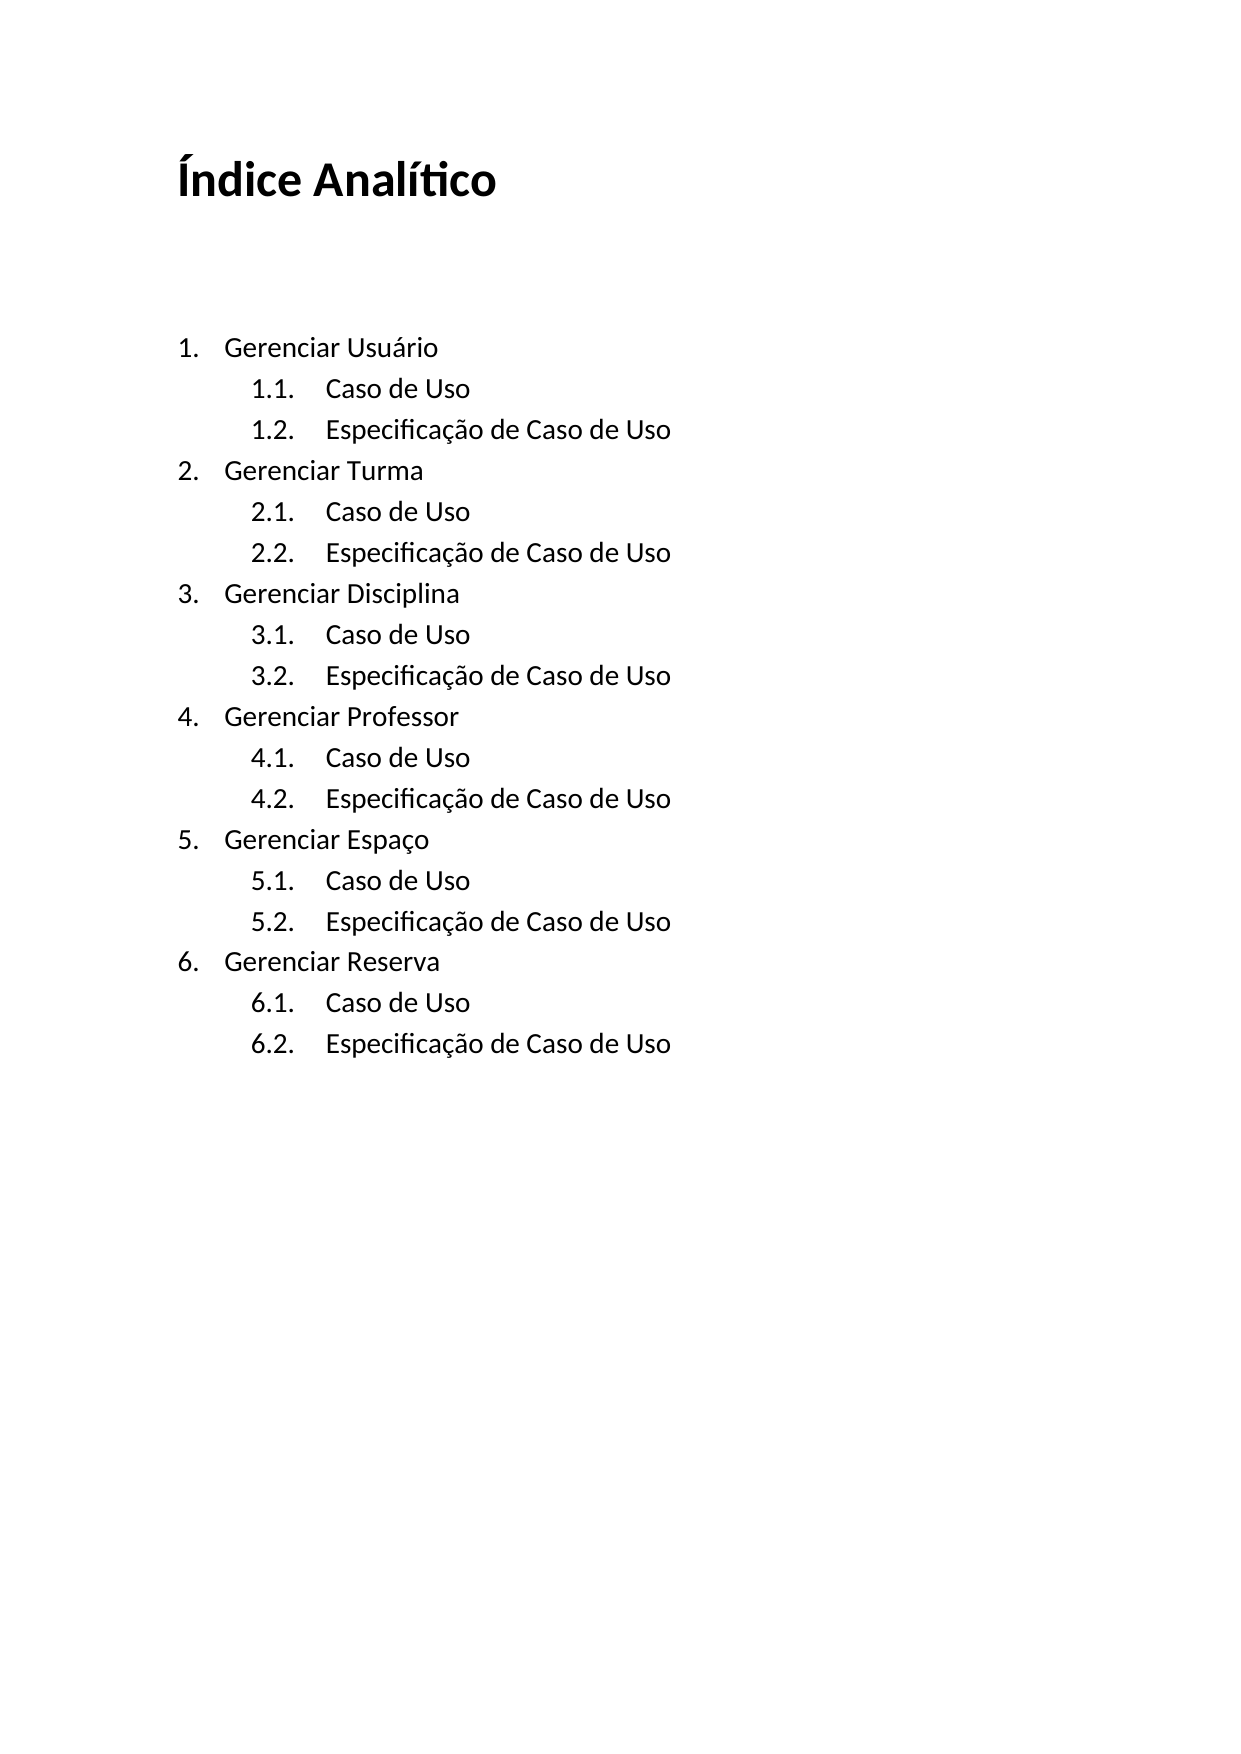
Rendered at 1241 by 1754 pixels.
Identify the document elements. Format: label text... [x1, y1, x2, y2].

list Gerenciar Professor [177, 698, 1063, 733]
list Especificação de Caso de Uso [251, 657, 1063, 693]
list Especificação de Caso de Uso [251, 780, 1063, 815]
list Gerenciar Usuário [177, 329, 1063, 365]
list Caso de Uso [251, 493, 1063, 529]
text Índice Analítico [177, 148, 1063, 209]
list Caso de Uso [251, 370, 1063, 406]
list Caso de Uso [251, 862, 1063, 897]
list Caso de Uso [251, 984, 1063, 1020]
list Gerenciar Disciplina [177, 575, 1063, 611]
list Gerenciar Reserva [177, 943, 1063, 979]
list Gerenciar Espaço [177, 821, 1063, 856]
list Especificação de Caso de Uso [251, 534, 1063, 570]
list Especificação de Caso de Uso [251, 411, 1063, 447]
list Especificação de Caso de Uso [251, 903, 1063, 938]
list Caso de Uso [251, 616, 1063, 652]
list Especificação de Caso de Uso [251, 1025, 1063, 1061]
list Caso de Uso [251, 739, 1063, 774]
list Gerenciar Turma [177, 452, 1063, 488]
